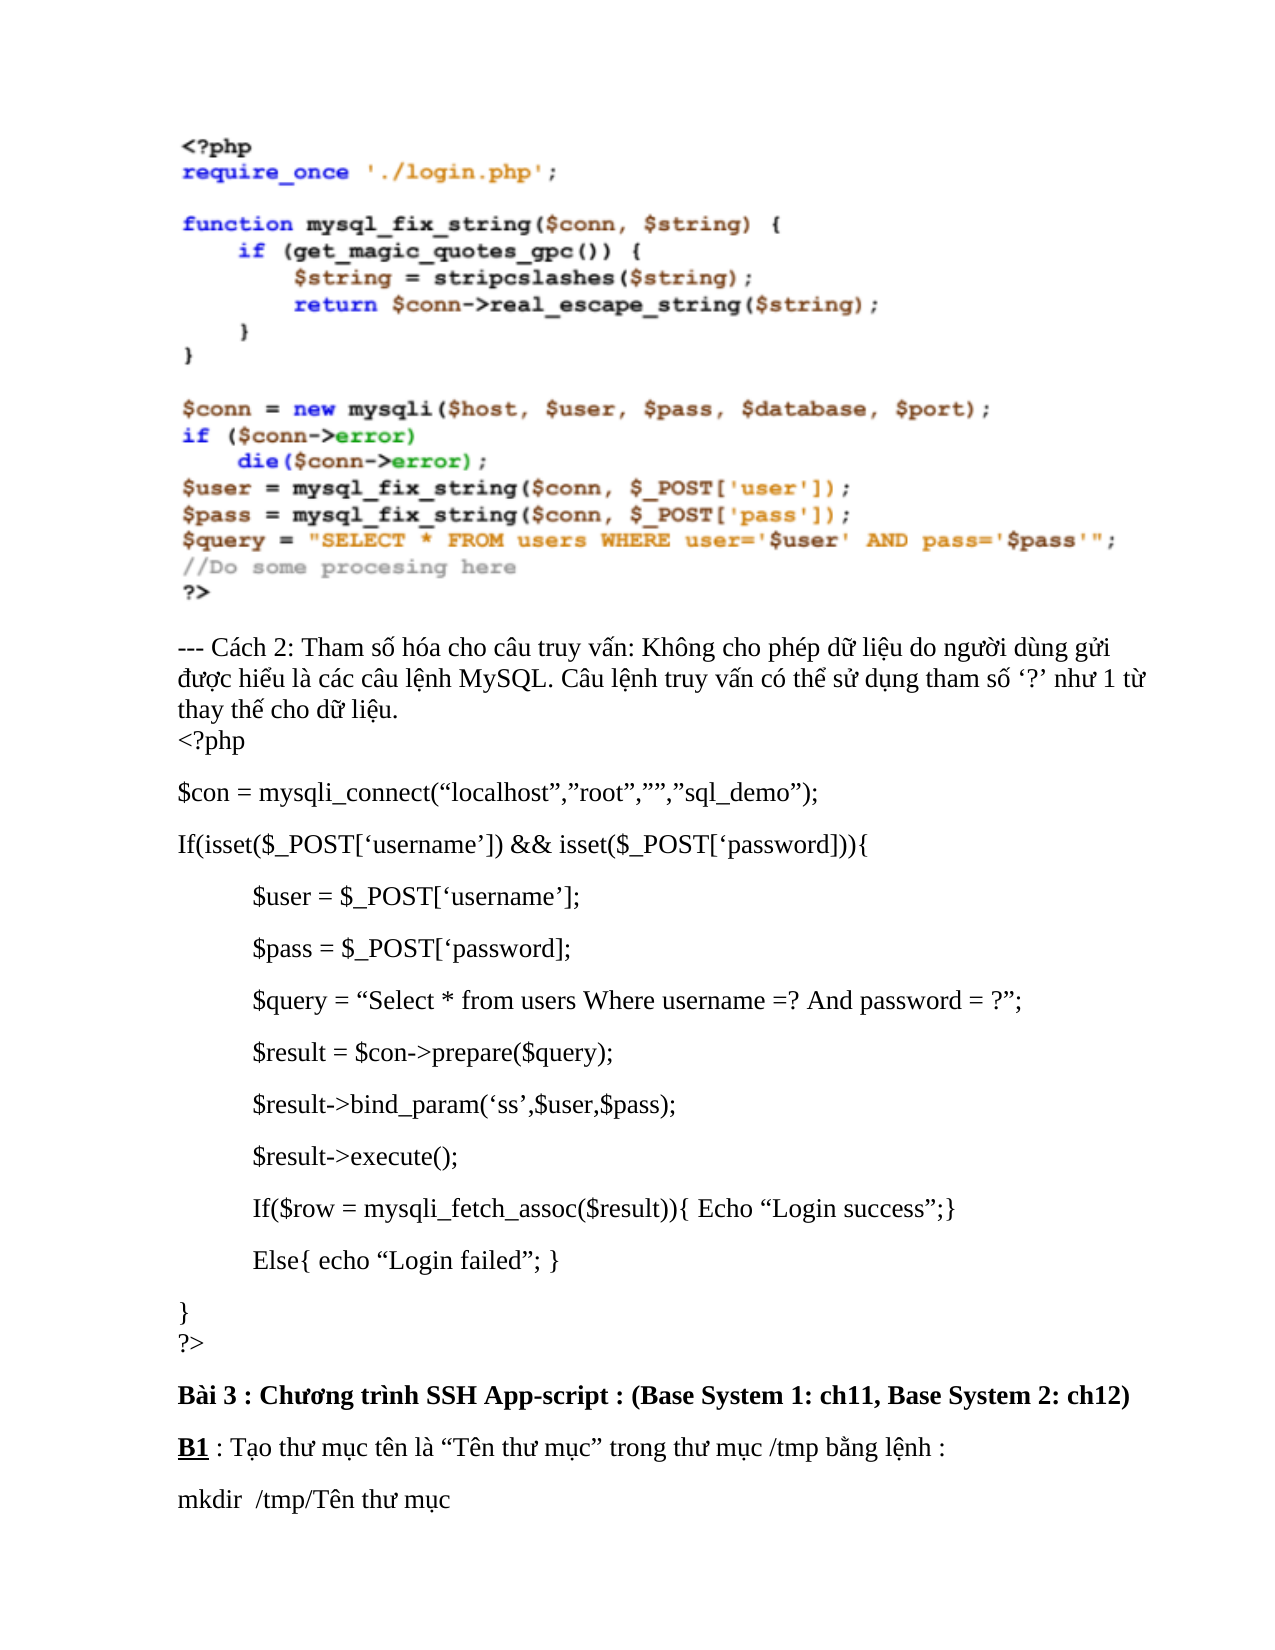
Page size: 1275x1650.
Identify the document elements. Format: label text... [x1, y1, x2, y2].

text $user = $_POST[‘username’]; [177, 880, 1157, 911]
text --- Cách 2: Tham số hóa cho câu truy vấn: Không cho phép dữ liệu do người dùng gửi được hiểu là các câu lệnh MySQL. Câu lệnh truy vấn có thể sử dụng tham số ‘?’ như 1 từ thay thế cho dữ liệu. [177, 631, 1157, 724]
text $result->bind_param(‘ss’,$user,$pass); [177, 1088, 1157, 1119]
text $result = $con->prepare($query); [177, 1036, 1157, 1067]
text <?php [177, 724, 1157, 755]
text Bài 3 : Chương trình SSH App-script : (Base System 1: ch11, Base System 2: ch12) [177, 1379, 1157, 1410]
text If(isset($_POST[‘username’]) && isset($_POST[‘password])){ [177, 828, 1157, 859]
text B1 : Tạo thư mục tên là “Tên thư mục” trong thư mục /tmp bằng lệnh : [177, 1431, 1157, 1462]
text } [177, 1296, 1157, 1327]
text Else{ echo “Login failed”; } [177, 1244, 1157, 1275]
picture [177, 118, 1120, 610]
text If($row = mysqli_fetch_assoc($result)){ Echo “Login success”;} [177, 1192, 1157, 1223]
text $con = mysqli_connect(“localhost”,”root”,””,”sql_demo”); [177, 776, 1157, 807]
text $query = “Select * from users Where username =? And password = ?”; [177, 984, 1157, 1015]
text ?> [177, 1327, 1157, 1358]
text mkdir /tmp/Tên thư mục [177, 1483, 1157, 1514]
text $pass = $_POST[‘password]; [177, 932, 1157, 963]
text $result->execute(); [177, 1140, 1157, 1171]
